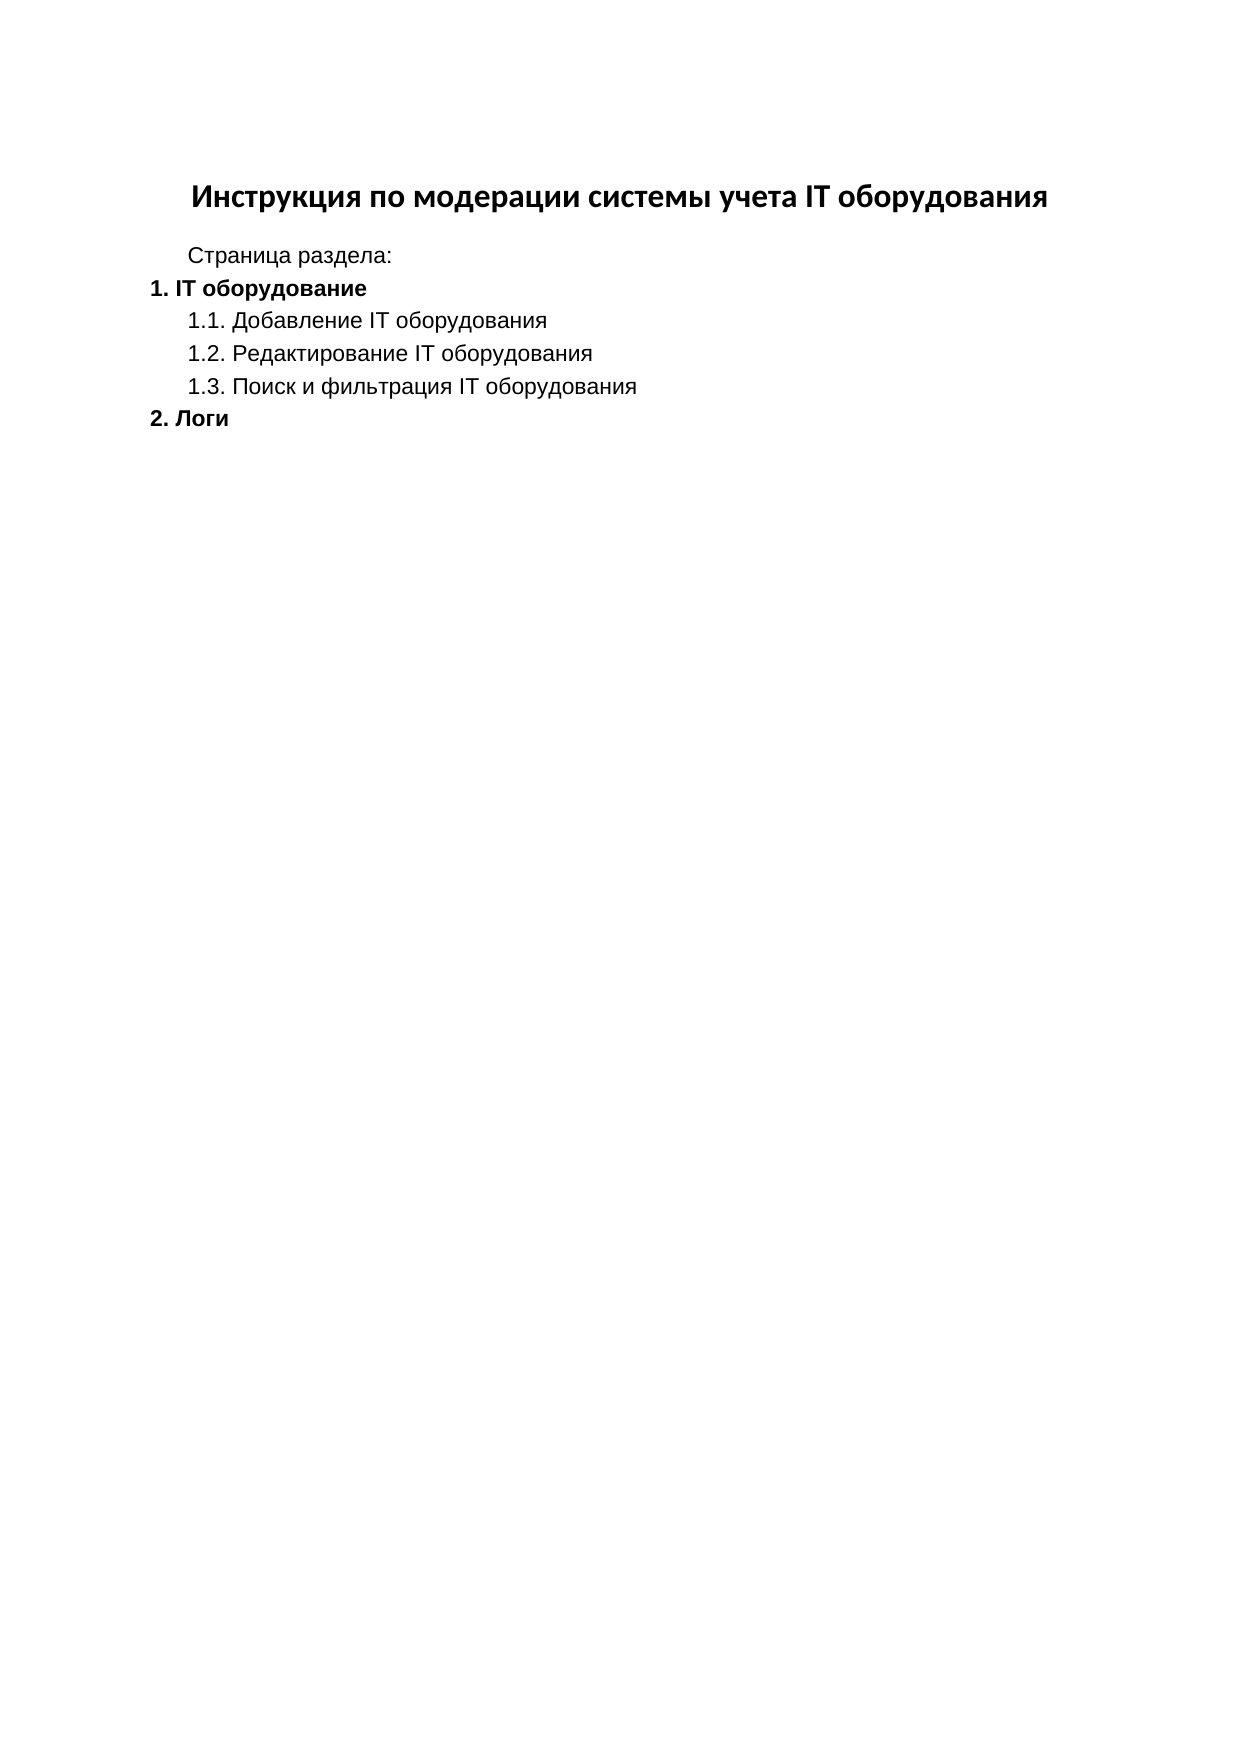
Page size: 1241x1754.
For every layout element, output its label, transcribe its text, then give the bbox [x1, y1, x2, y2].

text Инструкция по модерации системы учета IT оборудования [150, 175, 1090, 216]
